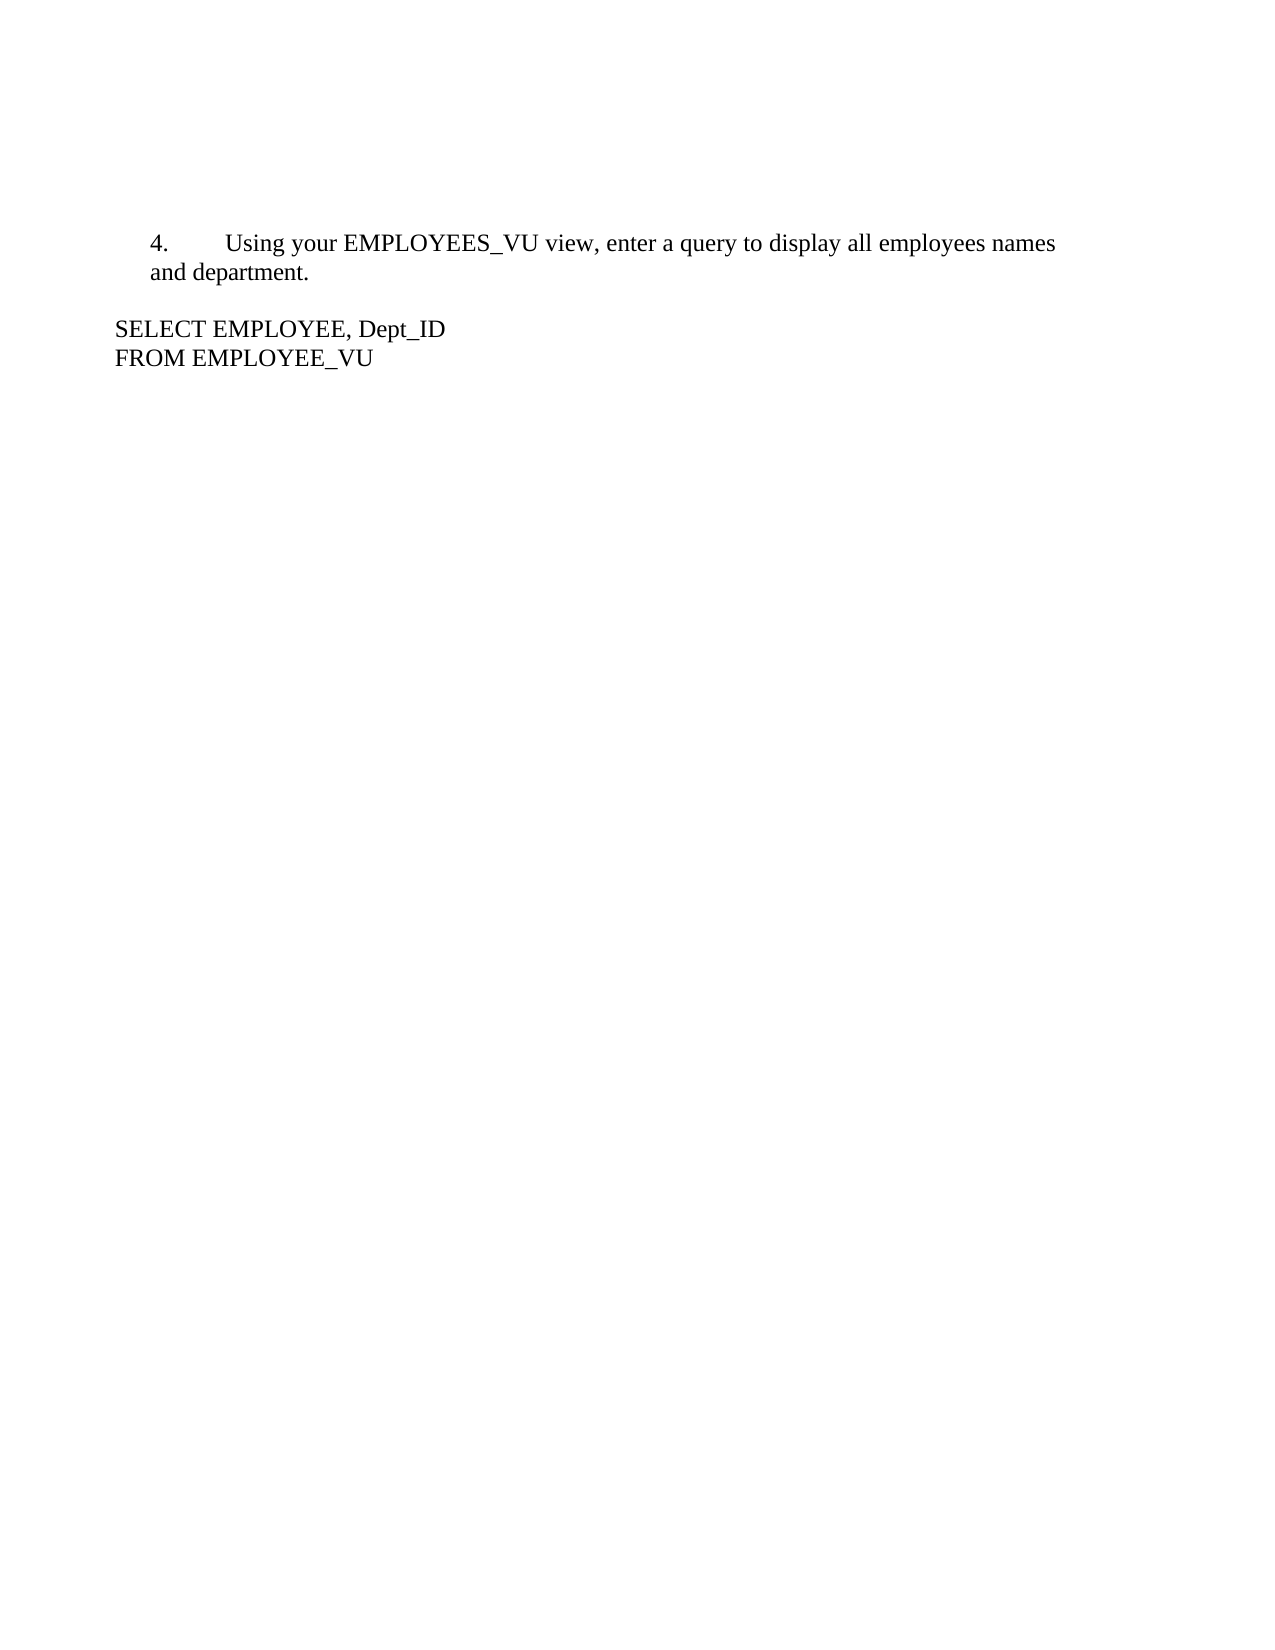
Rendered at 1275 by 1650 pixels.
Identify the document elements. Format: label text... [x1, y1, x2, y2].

text SELECT EMPLOYEE, Dept_ID [114, 314, 1142, 343]
text FROM EMPLOYEE_VU [114, 343, 1142, 372]
list Using your EMPLOYEES_VU view, enter a query to display all employees names and department. [150, 228, 1098, 286]
